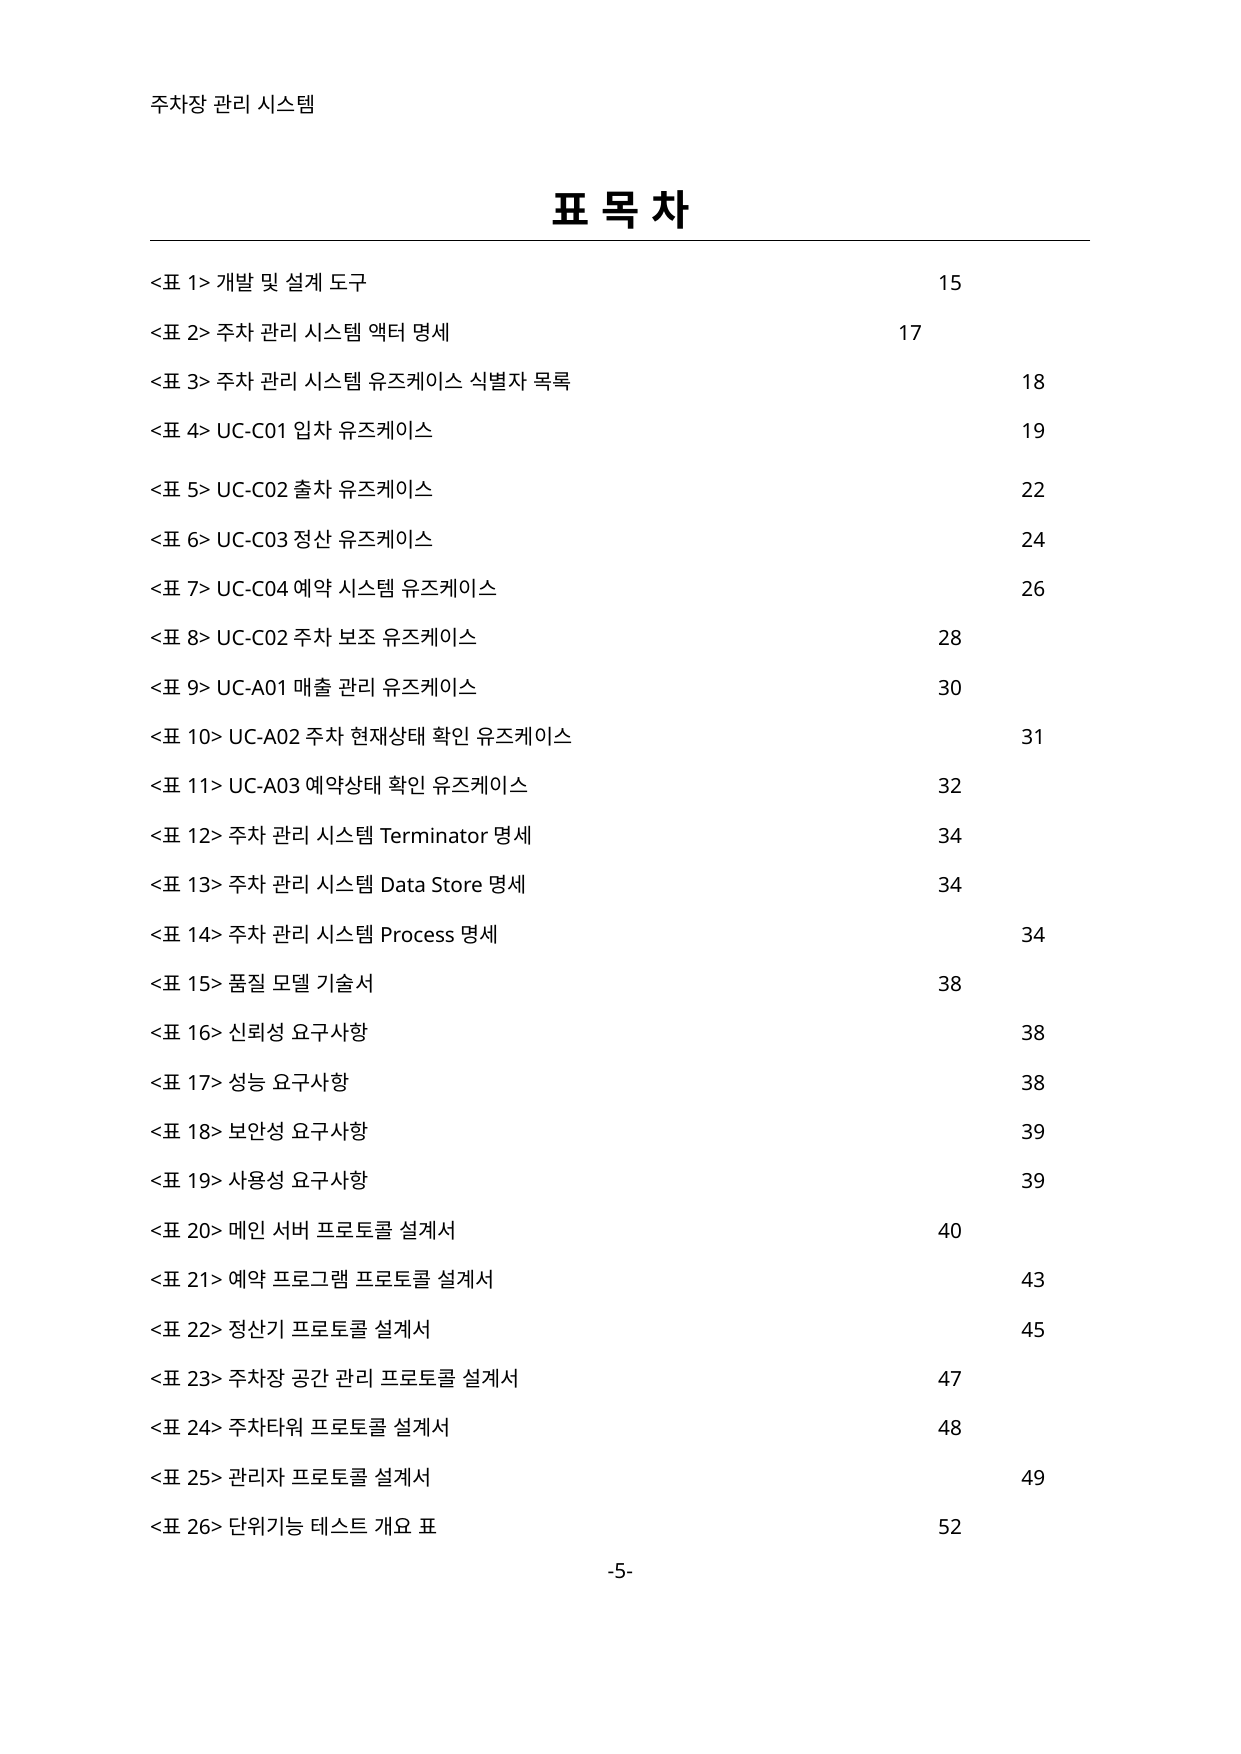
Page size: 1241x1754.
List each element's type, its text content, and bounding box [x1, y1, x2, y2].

text <표 25> 관리자 프로토콜 설계서 49 [150, 1461, 1090, 1491]
text <표 6> UC-C03 정산 유즈케이스 24 [150, 523, 1090, 553]
text <표 20> 메인 서버 프로토콜 설계서 40 [150, 1214, 1090, 1244]
text <표 11> UC-A03 예약상태 확인 유즈케이스 32 [150, 770, 1090, 800]
text <표 14> 주차 관리 시스템 Process 명세 34 [150, 918, 1090, 948]
text <표 21> 예약 프로그램 프로토콜 설계서 43 [150, 1263, 1090, 1294]
text <표 3> 주차 관리 시스템 유즈케이스 식별자 목록 18 [150, 365, 1090, 396]
text <표 13> 주차 관리 시스템 Data Store 명세 34 [150, 868, 1090, 899]
text <표 26> 단위기능 테스트 개요 표 52 [150, 1510, 1090, 1541]
text <표 12> 주차 관리 시스템 Terminator 명세 34 [150, 819, 1090, 849]
text <표 18> 보안성 요구사항 39 [150, 1115, 1090, 1146]
text <표 8> UC-C02 주차 보조 유즈케이스 28 [150, 622, 1090, 652]
text 표 목 차 [150, 177, 1090, 240]
text <표 10> UC-A02 주차 현재상태 확인 유즈케이스 31 [150, 720, 1090, 751]
text <표 24> 주차타워 프로토콜 설계서 48 [150, 1412, 1090, 1442]
text <표 19> 사용성 요구사항 39 [150, 1165, 1090, 1195]
text <표 22> 정산기 프로토콜 설계서 45 [150, 1313, 1090, 1343]
text <표 4> UC-C01 입차 유즈케이스 19 [150, 415, 1090, 445]
text <표 16> 신뢰성 요구사항 38 [150, 1017, 1090, 1047]
text <표 1> 개발 및 설계 도구 15 [150, 267, 1090, 297]
text <표 5> UC-C02 출차 유즈케이스 22 [150, 473, 1090, 504]
text <표 15> 품질 모델 기술서 38 [150, 967, 1090, 998]
text <표 17> 성능 요구사항 38 [150, 1066, 1090, 1096]
text <표 9> UC-A01 매출 관리 유즈케이스 30 [150, 671, 1090, 701]
text <표 7> UC-C04 예약 시스템 유즈케이스 26 [150, 572, 1090, 603]
text <표 23> 주차장 공간 관리 프로토콜 설계서 47 [150, 1362, 1090, 1393]
text <표 2> 주차 관리 시스템 액터 명세 17 [150, 316, 1090, 346]
